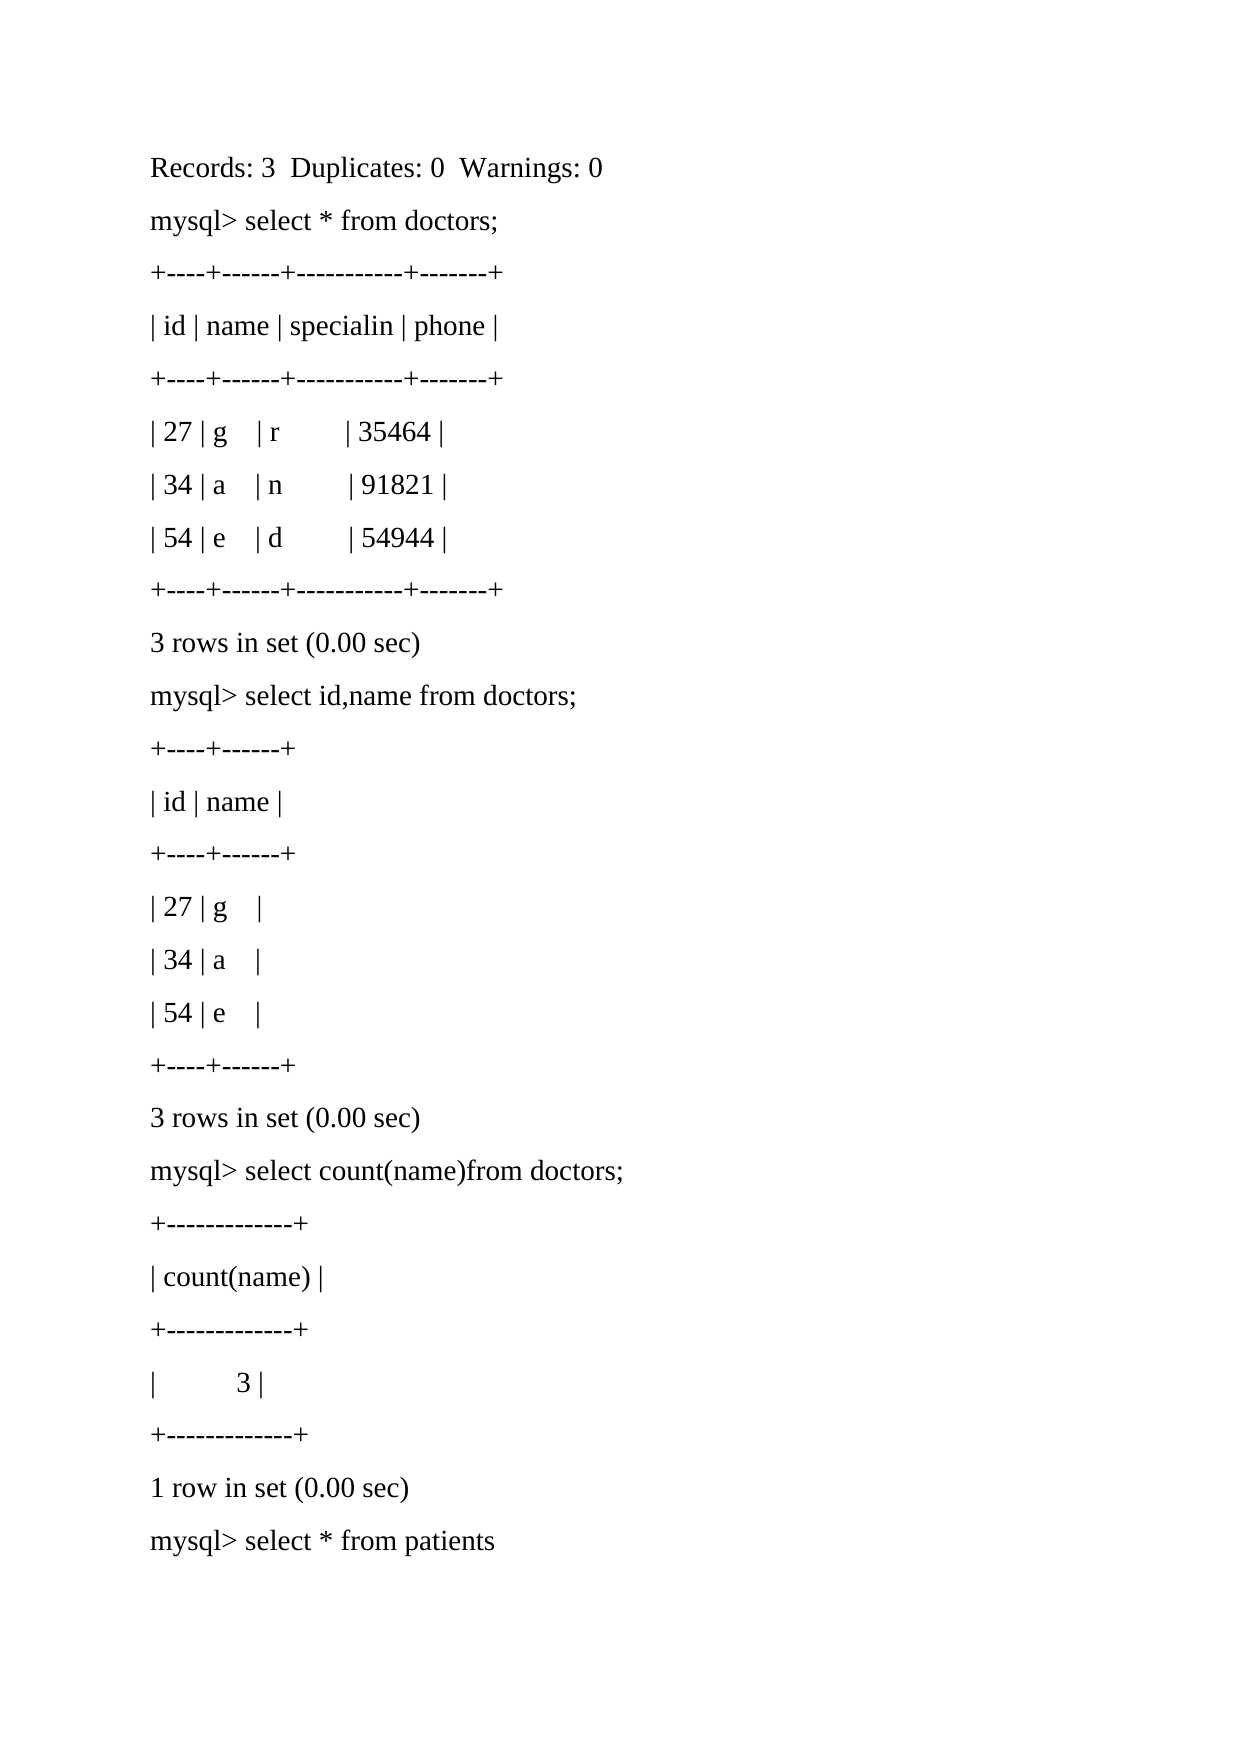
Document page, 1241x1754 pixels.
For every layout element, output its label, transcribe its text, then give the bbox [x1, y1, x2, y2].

text | count(name) | [150, 1259, 1090, 1293]
text +-------------+ [150, 1206, 1090, 1240]
text | 54 | e | [150, 995, 1090, 1028]
text +-------------+ [150, 1312, 1090, 1345]
text | 27 | g | r | 35464 | [150, 414, 1090, 448]
text 3 rows in set (0.00 sec) [150, 1101, 1090, 1134]
text +----+------+-----------+-------+ [150, 361, 1090, 395]
text 3 rows in set (0.00 sec) [150, 625, 1090, 659]
text mysql> select * from doctors; [150, 203, 1090, 236]
text +-------------+ [150, 1417, 1090, 1451]
text | 34 | a | [150, 942, 1090, 976]
text | id | name | [150, 784, 1090, 817]
text +----+------+-----------+-------+ [150, 572, 1090, 606]
text mysql> select id,name from doctors; [150, 678, 1090, 712]
text | 34 | a | n | 91821 | [150, 467, 1090, 500]
text | 54 | e | d | 54944 | [150, 520, 1090, 553]
text 1 row in set (0.00 sec) [150, 1470, 1090, 1504]
text mysql> select count(name)from doctors; [150, 1153, 1090, 1187]
text | 3 | [150, 1365, 1090, 1398]
text | id | name | specialin | phone | [150, 308, 1090, 342]
text +----+------+ [150, 1048, 1090, 1081]
text +----+------+ [150, 837, 1090, 870]
text mysql> select * from patients [150, 1523, 1090, 1557]
text | 27 | g | [150, 889, 1090, 923]
text +----+------+ [150, 731, 1090, 764]
text Records: 3 Duplicates: 0 Warnings: 0 [150, 150, 1090, 183]
text +----+------+-----------+-------+ [150, 256, 1090, 289]
